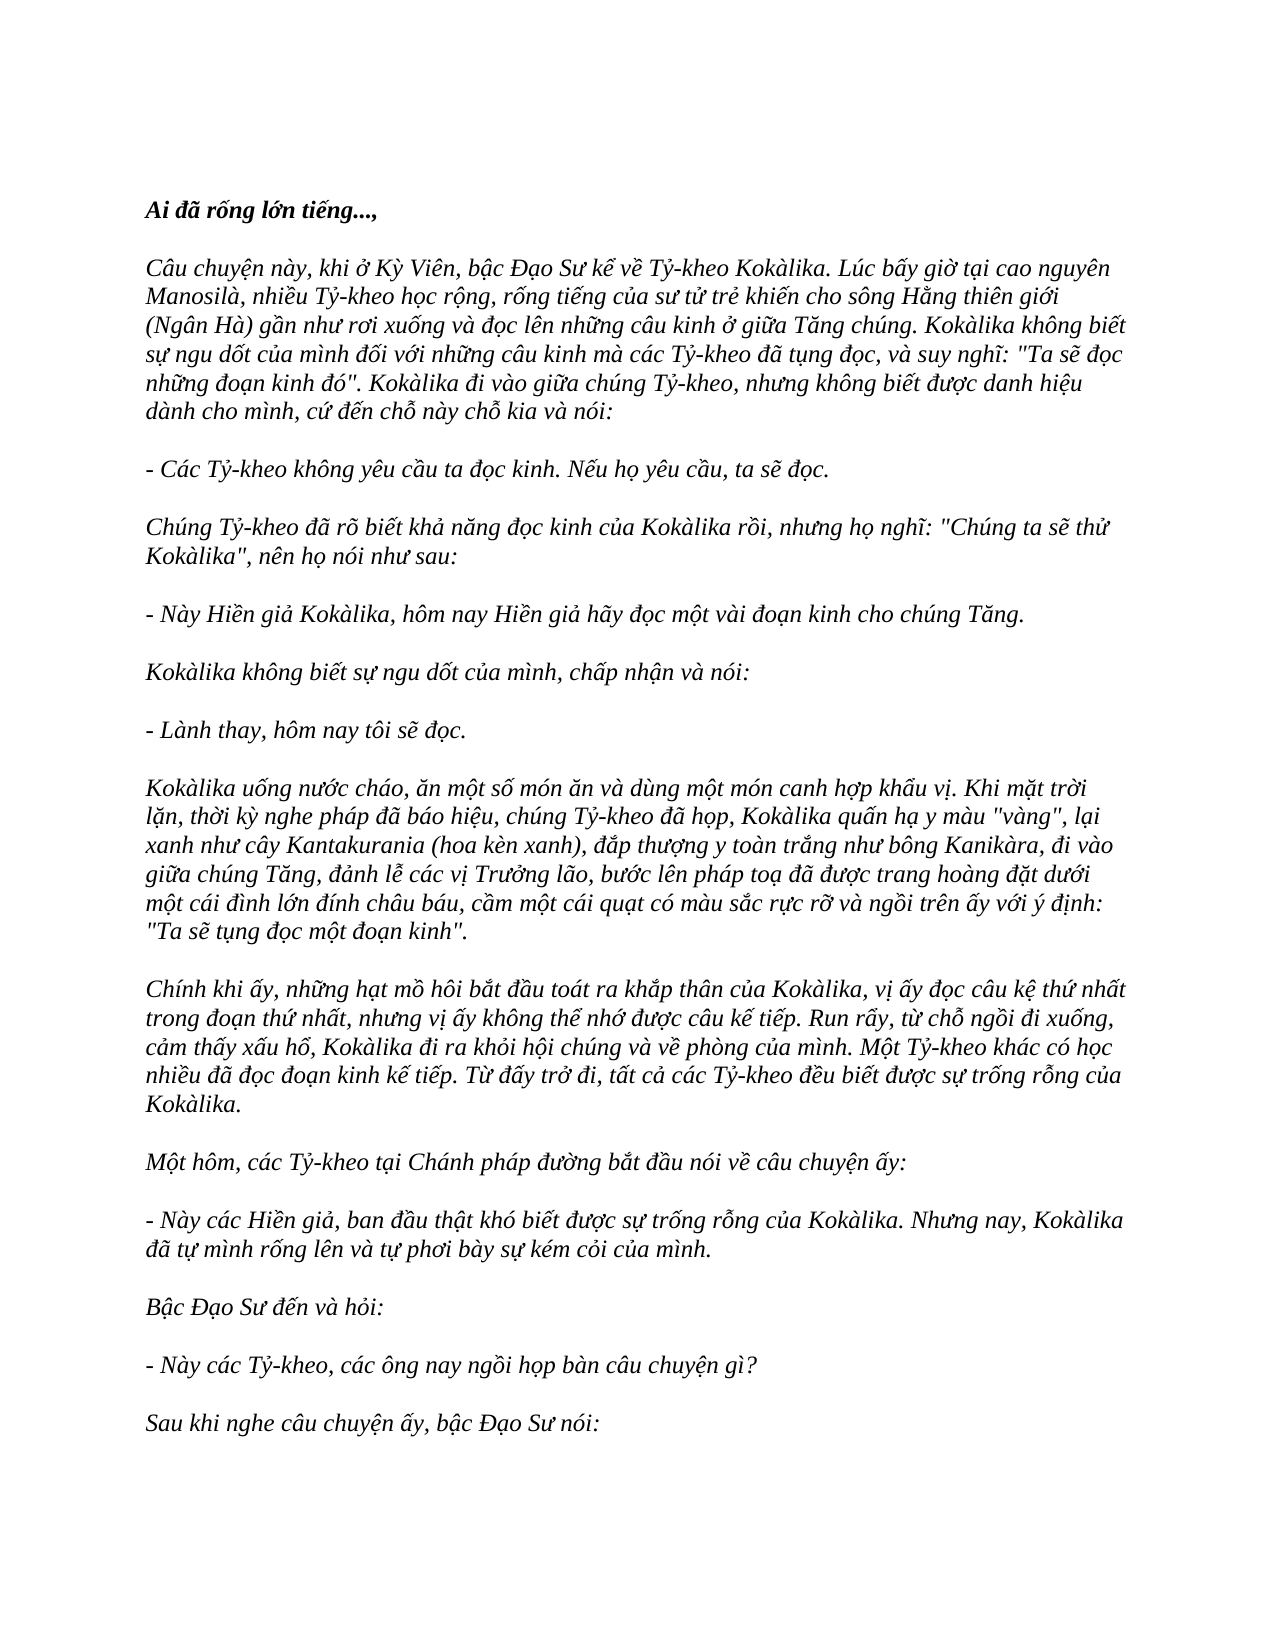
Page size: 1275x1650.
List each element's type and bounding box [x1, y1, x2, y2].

table_header [130, 150, 1145, 1481]
